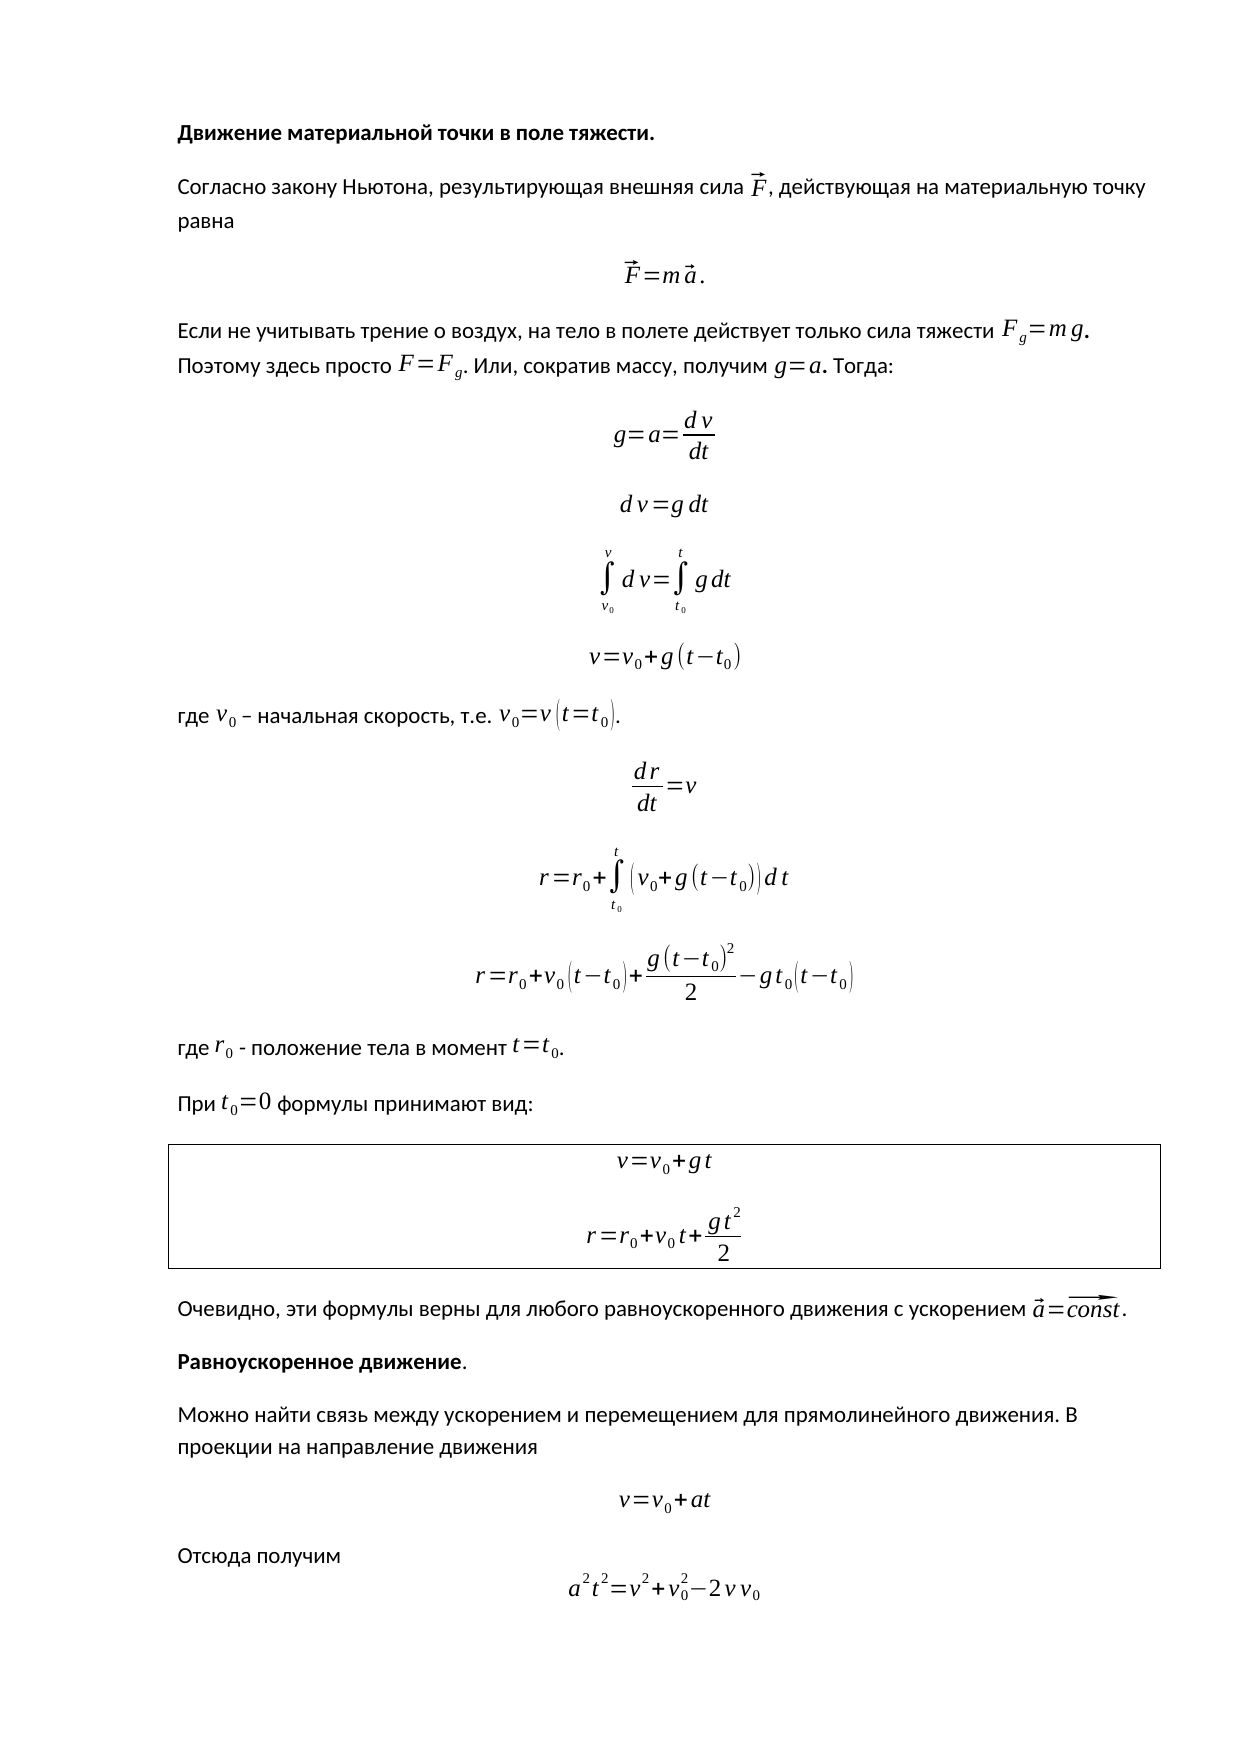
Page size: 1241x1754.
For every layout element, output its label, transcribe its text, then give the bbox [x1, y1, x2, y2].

text Отсюда получим [177, 1542, 1152, 1570]
text Согласно закону Ньютона, результирующая внешняя сила , действующая на материальную точку равна [177, 171, 1152, 234]
text Движение материальной точки в поле тяжести. [177, 118, 1152, 146]
text При формулы принимают вид: [177, 1087, 1152, 1119]
text Равноускоренное движение. [177, 1347, 1152, 1375]
text Если не учитывать трение о воздух, на тело в полете действует только сила тяжести . Поэтому здесь просто . Или, сократив массу, получим . Тогда: [177, 314, 1152, 381]
text Очевидно, эти формулы верны для любого равноускоренного движения с ускорением . [177, 1294, 1152, 1322]
text Можно найти связь между ускорением и перемещением для прямолинейного движения. В проекции на направление движения [177, 1400, 1152, 1460]
text где - положение тела в момент . [177, 1031, 1152, 1062]
text где – начальная скорость, т.е. . [177, 698, 1152, 733]
